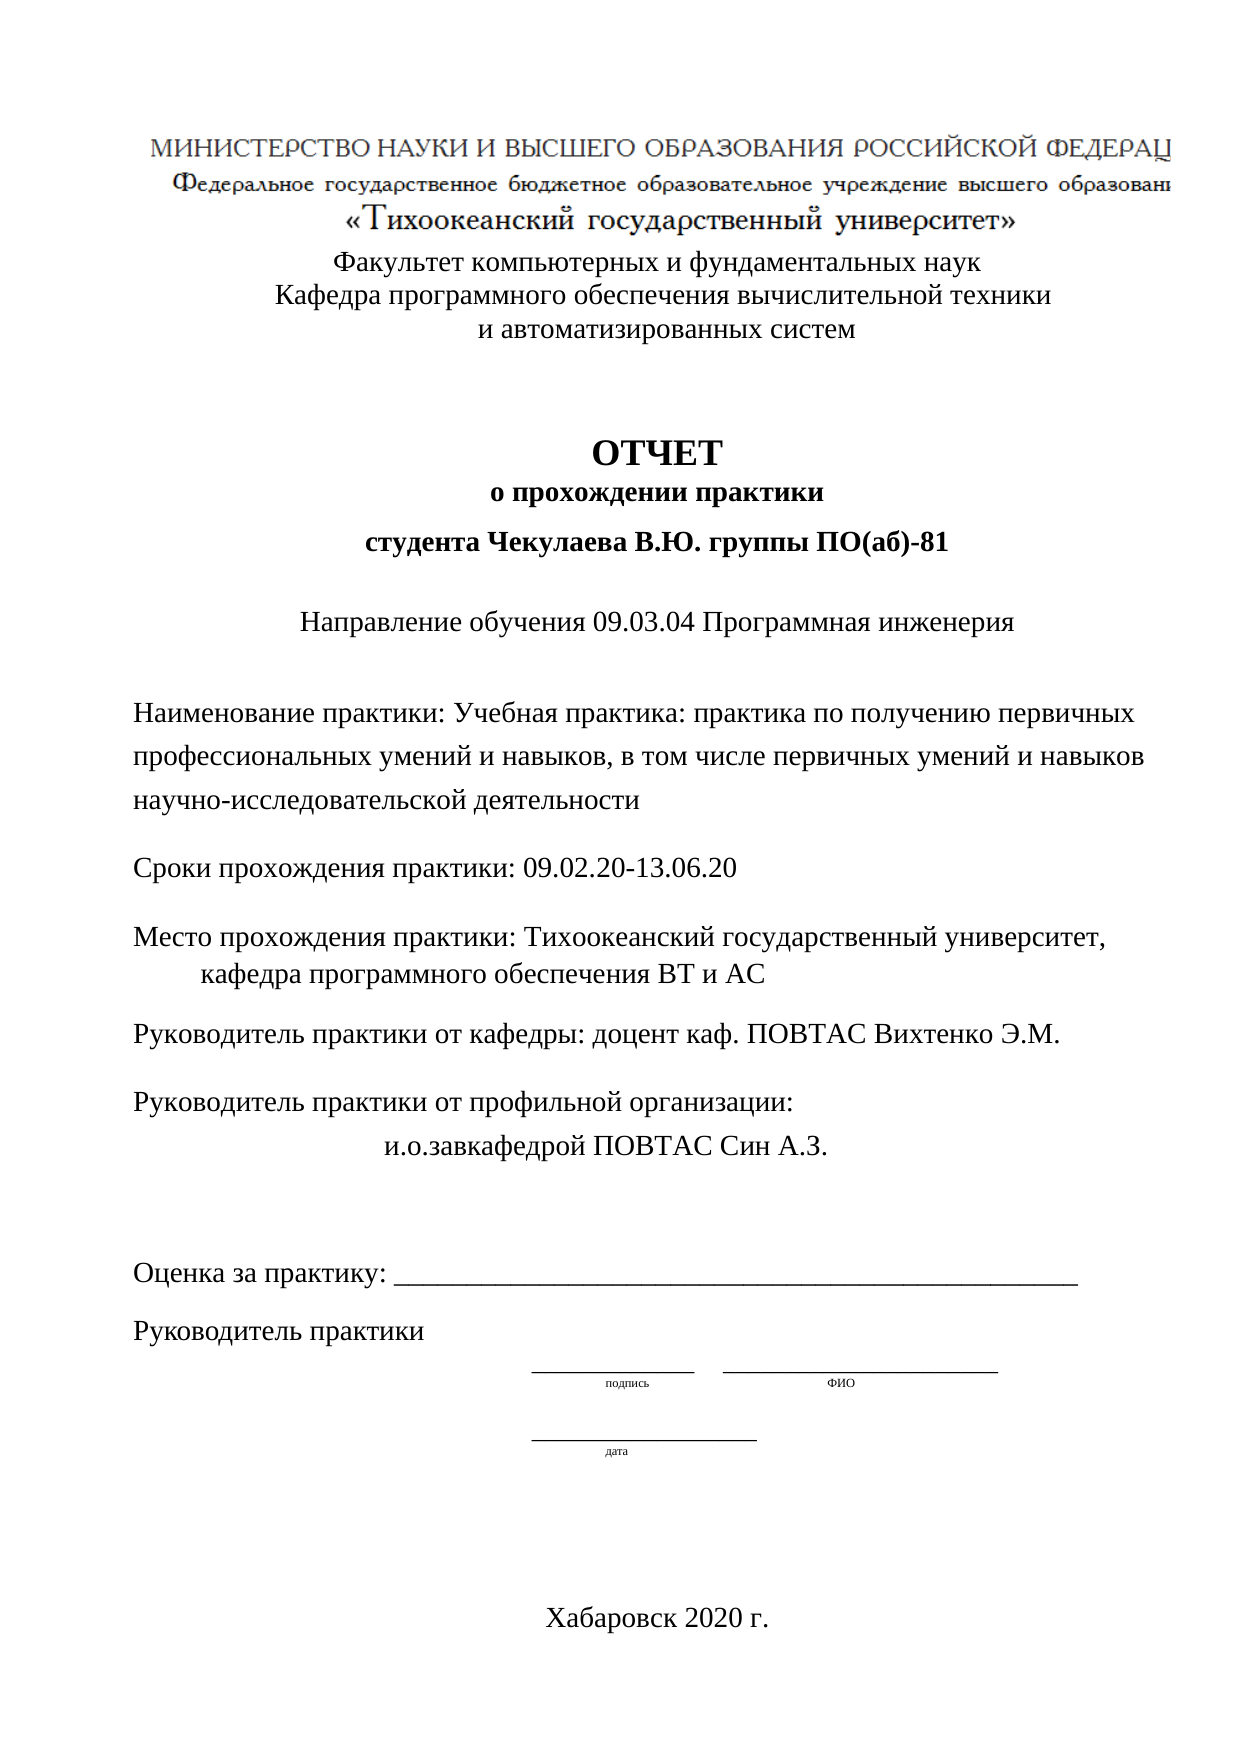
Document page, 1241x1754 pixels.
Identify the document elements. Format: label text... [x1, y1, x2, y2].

text Наименование практики: Учебная практика: практика по получению первичных профессиональных умений и навыков, в том числе первичных умений и навыков научно-исследовательской деятельности [133, 695, 1181, 815]
text Хабаровск 2020 г. [133, 1600, 1181, 1634]
text подпись ФИО [133, 1376, 1181, 1390]
title ОТЧЕТ [133, 431, 1181, 474]
title студента Чекулаева В.Ю. группы ПО(аб)-81 [133, 524, 1181, 558]
text Руководитель практики [133, 1313, 1181, 1347]
text Направление обучения 09.03.04 Программная инженерия [133, 606, 1181, 638]
text Руководитель практики от кафедры: доцент каф. ПОВТАС Вихтенко Э.М. [133, 1016, 1181, 1049]
text Оценка за практику: [133, 1255, 1181, 1288]
text _____________ ______________________ [133, 1347, 1181, 1376]
text Место прохождения практики: Тихоокеанский государственный университет, кафедра программного обеспечения ВТ и АС [133, 919, 1181, 991]
text дата [133, 1444, 1181, 1458]
text Руководитель практики от профильной организации: и.о.завкафедрой ПОВТАС Син А.З. [133, 1084, 1181, 1161]
picture [144, 132, 1171, 244]
title о прохождении практики [133, 474, 1181, 507]
text __________________ [133, 1415, 1181, 1444]
text Сроки прохождения практики: 09.02.20-13.06.20 [133, 850, 1181, 884]
text Факультет компьютерных и фундаментальных наук [133, 244, 1181, 277]
text Кафедра программного обеспечения вычислительной техники и автоматизированных систем [266, 277, 1060, 344]
